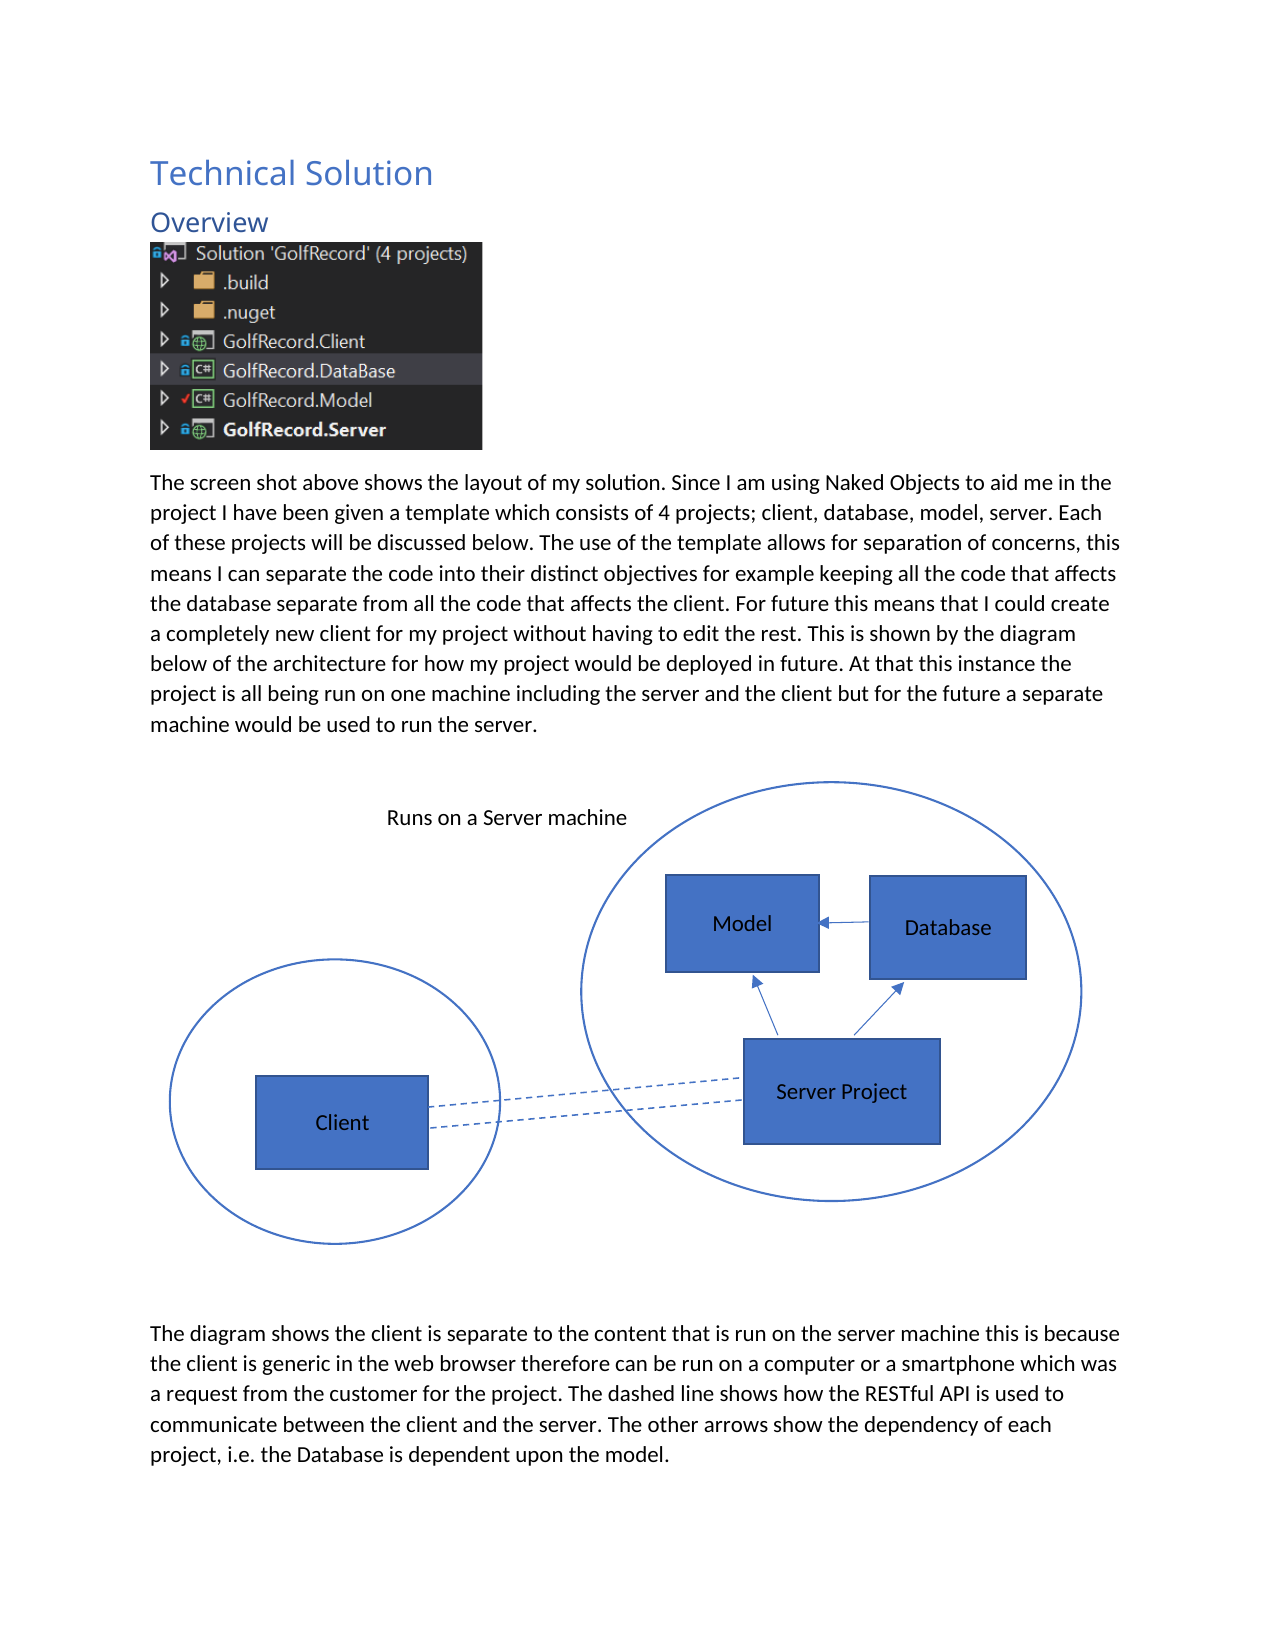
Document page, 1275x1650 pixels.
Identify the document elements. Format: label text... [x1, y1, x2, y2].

subtitle Technical Solution [150, 150, 1125, 195]
subtitle Overview [150, 203, 1125, 240]
text Runs on a Server machine [946, 803, 1125, 831]
text The screen shot above shows the layout of my solution. Since I am using Naked Objects to aid me in the project I have been given a template which consists of 4 projects; client, database, model, server. Each of these projects will be discussed below. The use of the template allows for separation of concerns, this means I can separate the code into their distinct objectives for example keeping all the code that affects the database separate from all the code that affects the client. For future this means that I could create a completely new client for my project without having to edit the rest. This is shown by the diagram below of the architecture for how my project would be deployed in future. At that this instance the project is all being run on one machine including the server and the client but for the future a separate machine would be used to run the server. [150, 468, 1125, 738]
picture [150, 242, 483, 450]
text The diagram shows the client is separate to the content that is run on the server machine this is because the client is generic in the web browser therefore can be run on a computer or a smartphone which was a request from the customer for the project. The dashed line shows how the RESTful API is used to communicate between the client and the server. The other arrows show the dependency of each project, i.e. the Database is dependent upon the model. [150, 1319, 1125, 1468]
text Runs on a Server machine [150, 803, 717, 831]
